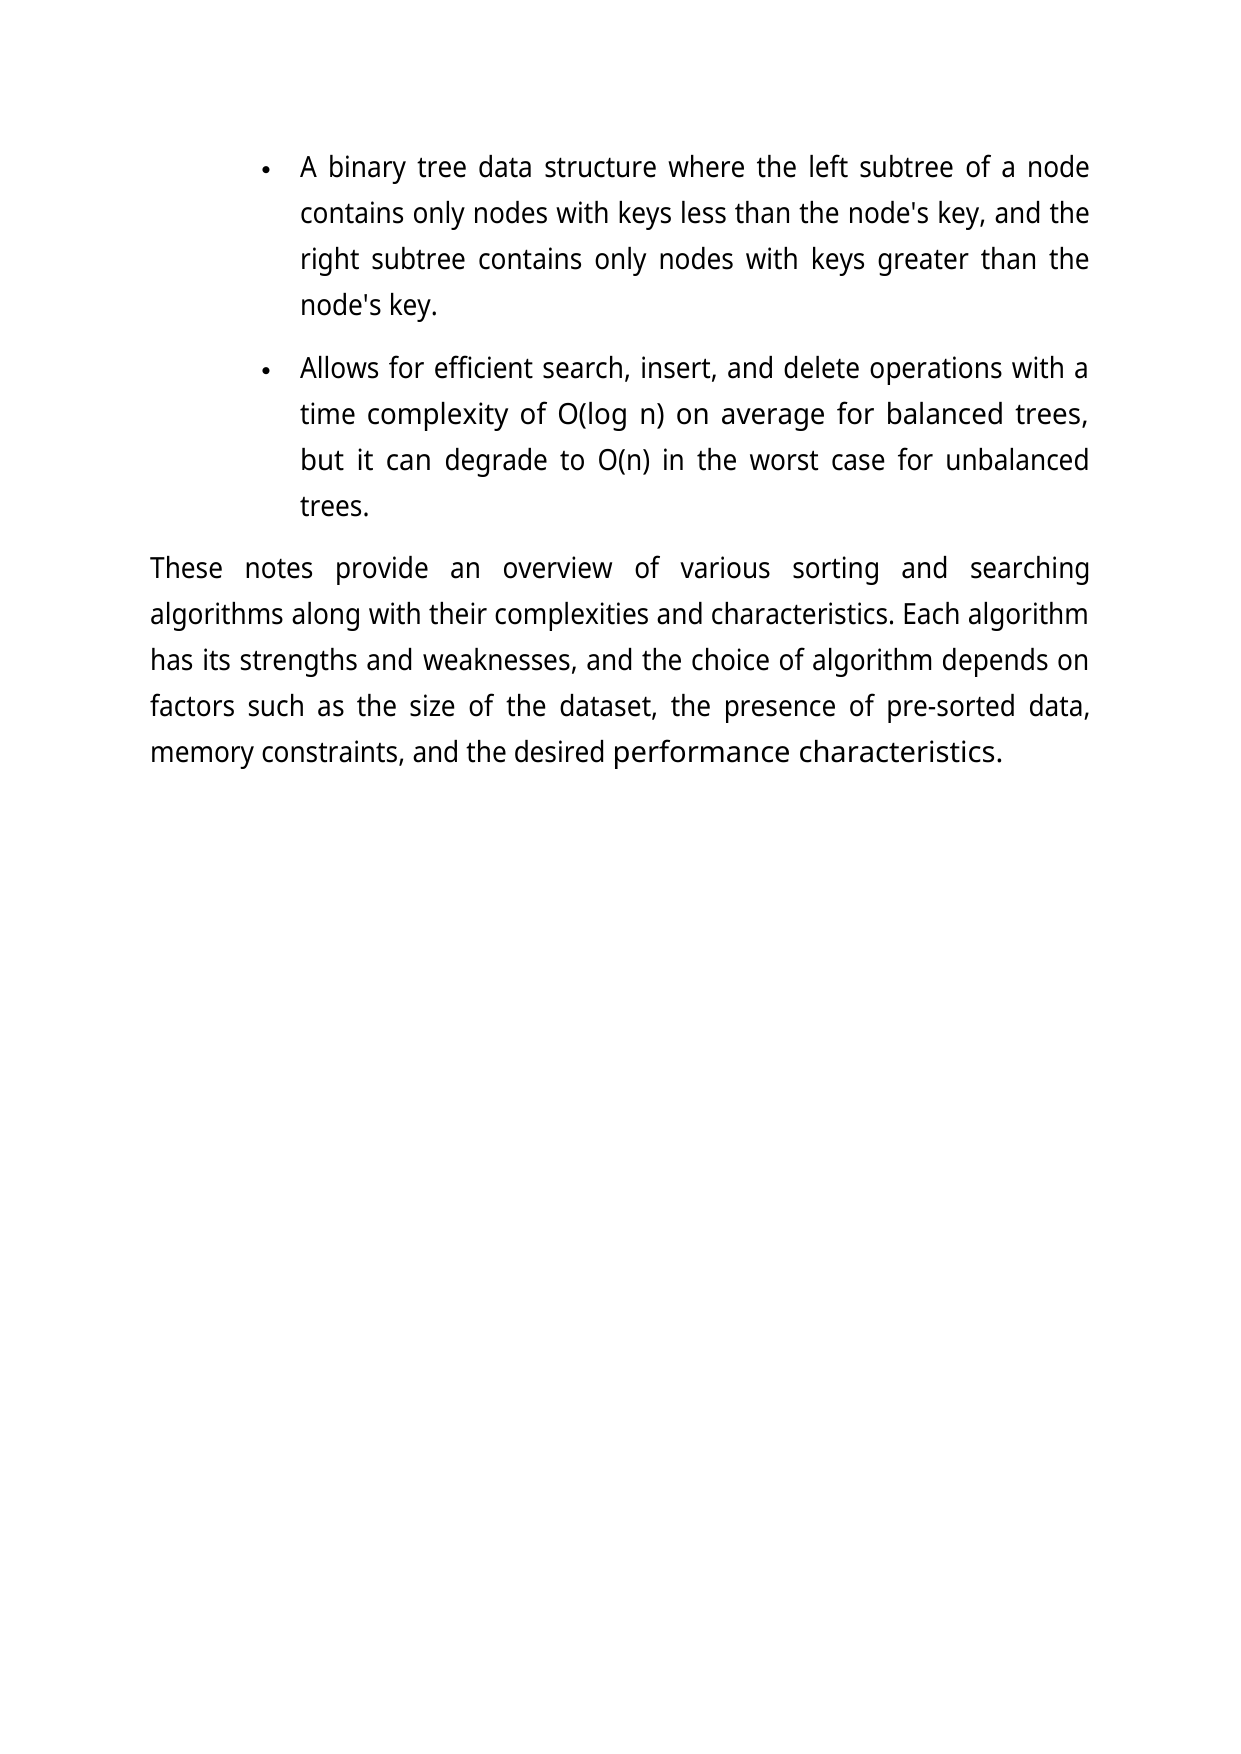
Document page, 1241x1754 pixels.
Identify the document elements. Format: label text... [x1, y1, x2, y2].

list A binary tree data structure where the left subtree of a node contains only nodes with keys less than the node's key, and the right subtree contains only nodes with keys greater than the node's key. [262, 146, 1090, 324]
list Allows for efficient search, insert, and delete operations with a time complexity of O(log n) on average for balanced trees, but it can degrade to O(n) in the worst case for unbalanced trees. [262, 347, 1090, 524]
text These notes provide an overview of various sorting and searching algorithms along with their complexities and characteristics. Each algorithm has its strengths and weaknesses, and the choice of algorithm depends on factors such as the size of the dataset, the presence of pre-sorted data, memory constraints, and the desired performance characteristics. [150, 547, 1091, 771]
